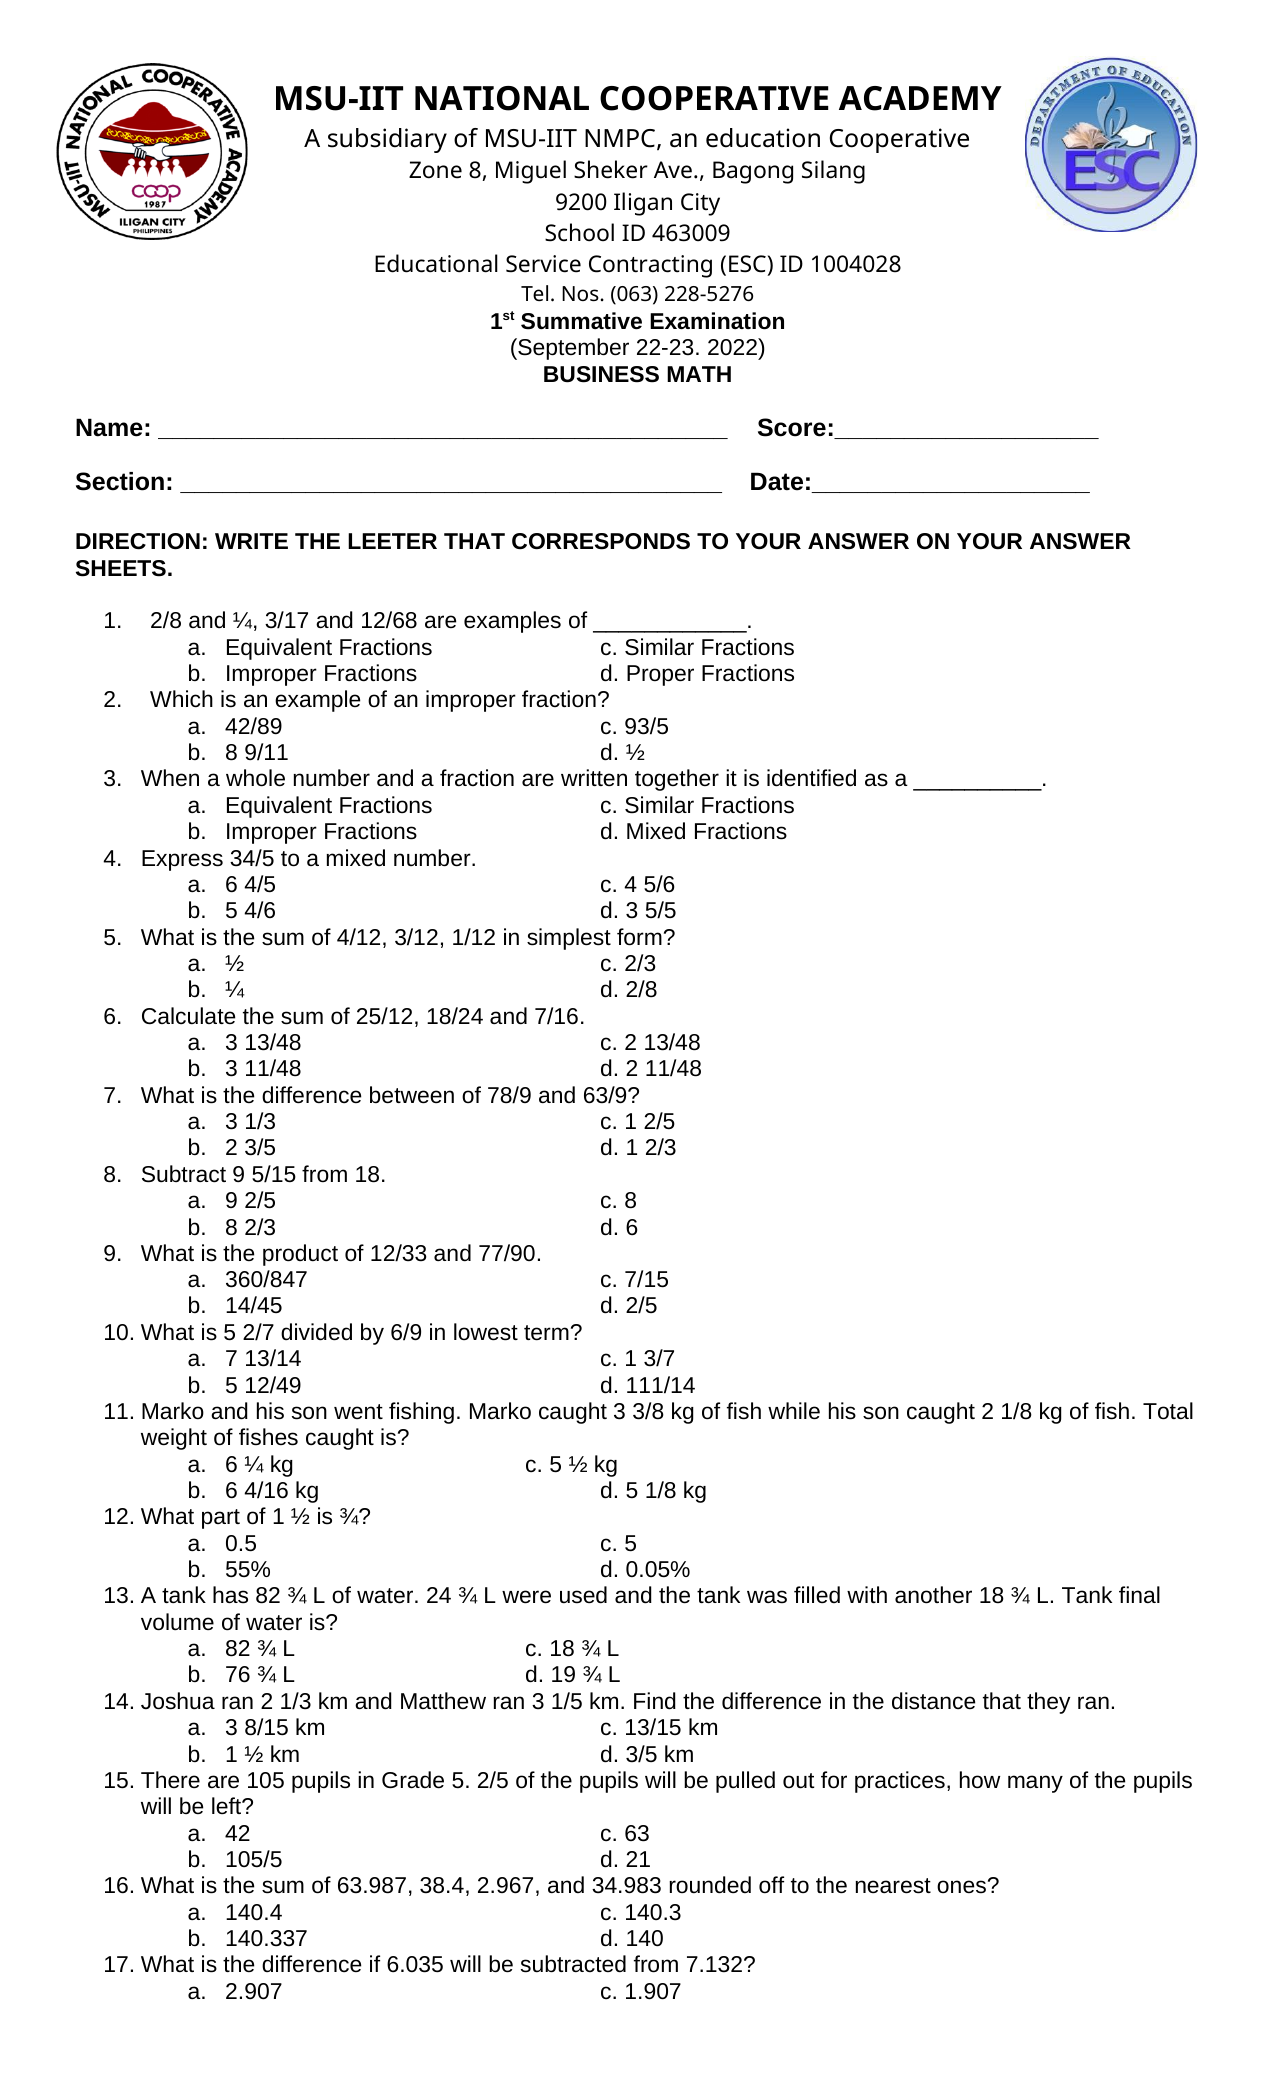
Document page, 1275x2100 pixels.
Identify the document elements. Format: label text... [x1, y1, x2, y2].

list 0.5 c. 5 [187, 1530, 1200, 1556]
text 1st Summative Examination [75, 308, 1200, 334]
text Zone 8, Miguel Sheker Ave., Bagong Silang [248, 154, 1200, 186]
text A subsidiary of MSU-IIT NMPC, an education Cooperative [248, 120, 1200, 154]
list 55% d. 0.05% [187, 1556, 1200, 1582]
list What is the difference between of 78/9 and 63/9? [103, 1082, 1200, 1108]
text Tel. Nos. (063) 228-5276 [75, 279, 1200, 308]
list 2.907 c. 1.907 [187, 1978, 1200, 2004]
list 5 12/49 d. 111/14 [187, 1372, 1200, 1398]
list 360/847 c. 7/15 [187, 1266, 1200, 1292]
picture [1025, 56, 1198, 75]
list ½ c. 2/3 [187, 950, 1200, 976]
list 7 13/14 c. 1 3/7 [187, 1345, 1200, 1372]
list Joshua ran 2 1/3 km and Matthew ran 3 1/5 km. Find the difference in the distance that they ran. [103, 1688, 1200, 1714]
list 2/8 and ¼, 3/17 and 12/68 are examples of ____________. [103, 607, 1200, 634]
list What is 5 2/7 divided by 6/9 in lowest term? [103, 1319, 1200, 1345]
list 42 c. 63 [187, 1819, 1200, 1846]
list 3 11/48 d. 2 11/48 [187, 1055, 1200, 1082]
list 8 9/11 d. ½ [187, 739, 1200, 765]
list 140.337 d. 140 [187, 1925, 1200, 1951]
text DIRECTION: WRITE THE LEETER THAT CORRESPONDS TO YOUR ANSWER ON YOUR ANSWER SHEETS. [75, 528, 1200, 581]
list 105/5 d. 21 [187, 1846, 1200, 1872]
list 82 ¾ L c. 18 ¾ L [187, 1635, 1200, 1661]
text MSU-IIT NATIONAL COOPERATIVE ACADEMY [248, 75, 1200, 120]
list Equivalent Fractions c. Similar Fractions [187, 792, 1200, 818]
list Equivalent Fractions c. Similar Fractions [187, 634, 1200, 660]
list 3 8/15 km c. 13/15 km [187, 1714, 1200, 1741]
list What part of 1 ½ is ¾? [103, 1503, 1200, 1530]
text Name: _________________________________________ Score:___________________ [75, 413, 1200, 442]
text School ID 463009 [75, 217, 1200, 248]
list A tank has 82 ¾ L of water. 24 ¾ L were used and the tank was filled with another 18 ¾ L. Tank final volume of water is? [103, 1582, 1200, 1635]
list 6 4/5 c. 4 5/6 [187, 871, 1200, 897]
text (September 22-23. 2022) [75, 334, 1200, 361]
list 5 4/6 d. 3 5/5 [187, 897, 1200, 923]
list 1 ½ km d. 3/5 km [187, 1741, 1200, 1767]
list 2 3/5 d. 1 2/3 [187, 1134, 1200, 1161]
list 3 1/3 c. 1 2/5 [187, 1108, 1200, 1134]
list 8 2/3 d. 6 [187, 1213, 1200, 1240]
list 14/45 d. 2/5 [187, 1292, 1200, 1319]
list What is the product of 12/33 and 77/90. [103, 1240, 1200, 1266]
list 9 2/5 c. 8 [187, 1187, 1200, 1213]
list What is the sum of 63.987, 38.4, 2.967, and 34.983 rounded off to the nearest ones? [103, 1872, 1200, 1899]
text 9200 Iligan City [248, 186, 1200, 217]
list ¼ d. 2/8 [187, 976, 1200, 1003]
list 6 4/16 kg d. 5 1/8 kg [187, 1477, 1200, 1503]
list What is the sum of 4/12, 3/12, 1/12 in simplest form? [103, 923, 1200, 950]
list There are 105 pupils in Grade 5. 2/5 of the pupils will be pulled out for practices, how many of the pupils will be left? [103, 1767, 1200, 1819]
list 42/89 c. 93/5 [187, 713, 1200, 739]
list 3 13/48 c. 2 13/48 [187, 1029, 1200, 1055]
list Express 34/5 to a mixed number. [103, 844, 1200, 871]
picture [56, 63, 248, 240]
list When a whole number and a fraction are written together it is identified as a __________. [103, 765, 1200, 792]
list 6 ¼ kg c. 5 ½ kg [187, 1451, 1200, 1477]
list Improper Fractions d. Mixed Fractions [187, 818, 1200, 844]
text BUSINESS MATH [75, 361, 1200, 387]
list Calculate the sum of 25/12, 18/24 and 7/16. [103, 1003, 1200, 1029]
list Marko and his son went fishing. Marko caught 3 3/8 kg of fish while his son caught 2 1/8 kg of fish. Total weight of fishes caught is? [103, 1398, 1200, 1451]
list Improper Fractions d. Proper Fractions [187, 660, 1200, 686]
text Educational Service Contracting (ESC) ID 1004028 [75, 248, 1200, 279]
list Which is an example of an improper fraction? [103, 686, 1200, 713]
list Subtract 9 5/15 from 18. [103, 1161, 1200, 1187]
list 76 ¾ L d. 19 ¾ L [187, 1661, 1200, 1688]
text Section: _______________________________________ Date:____________________ [19, 467, 1200, 496]
list 140.4 c. 140.3 [187, 1899, 1200, 1925]
list What is the difference if 6.035 will be subtracted from 7.132? [103, 1951, 1200, 1978]
